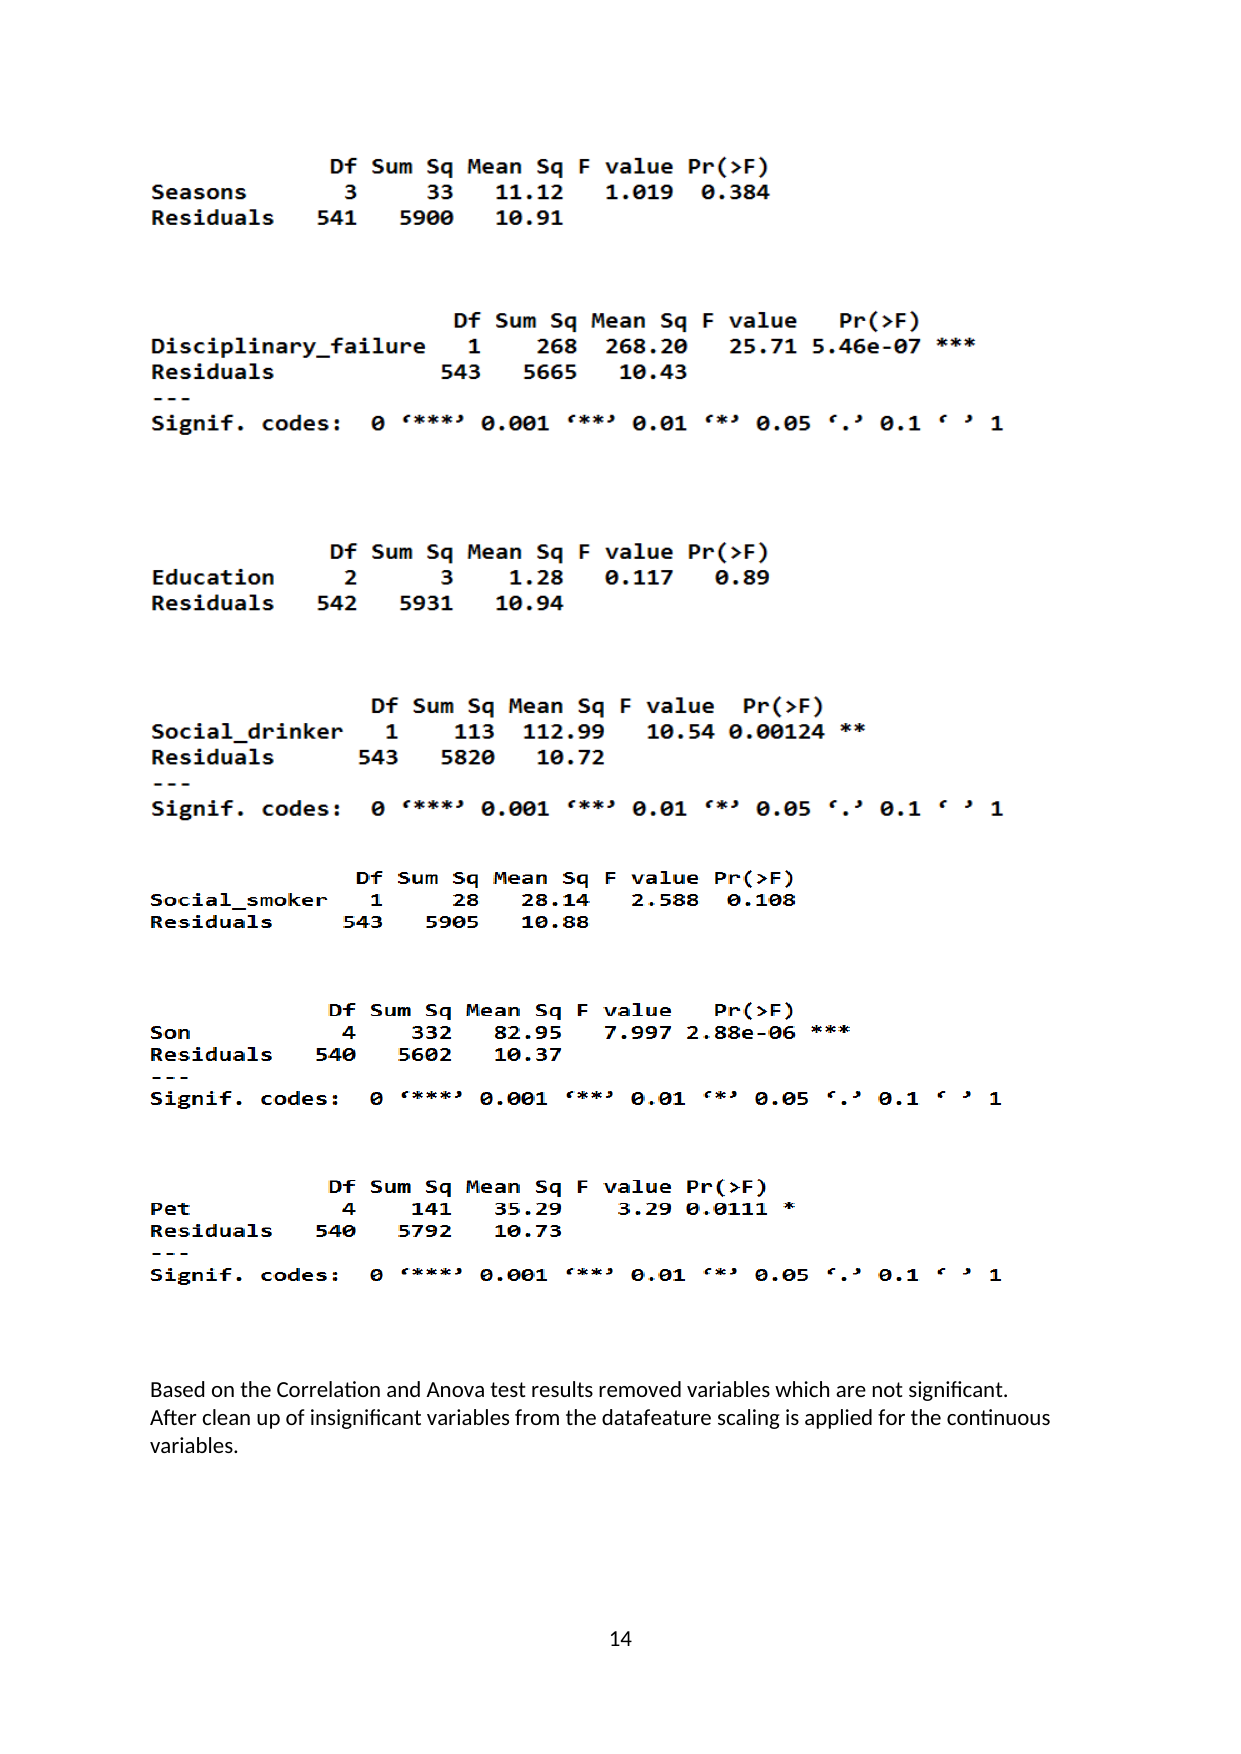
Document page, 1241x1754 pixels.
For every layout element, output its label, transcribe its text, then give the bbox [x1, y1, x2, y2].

text Based on the Correlation and Anova test results removed variables which are not significant. [150, 1376, 1090, 1403]
text After clean up of insignificant variables from the datafeature scaling is applied for the continuous variables. [150, 1403, 1090, 1459]
picture [150, 851, 1024, 1298]
picture [150, 150, 1029, 827]
